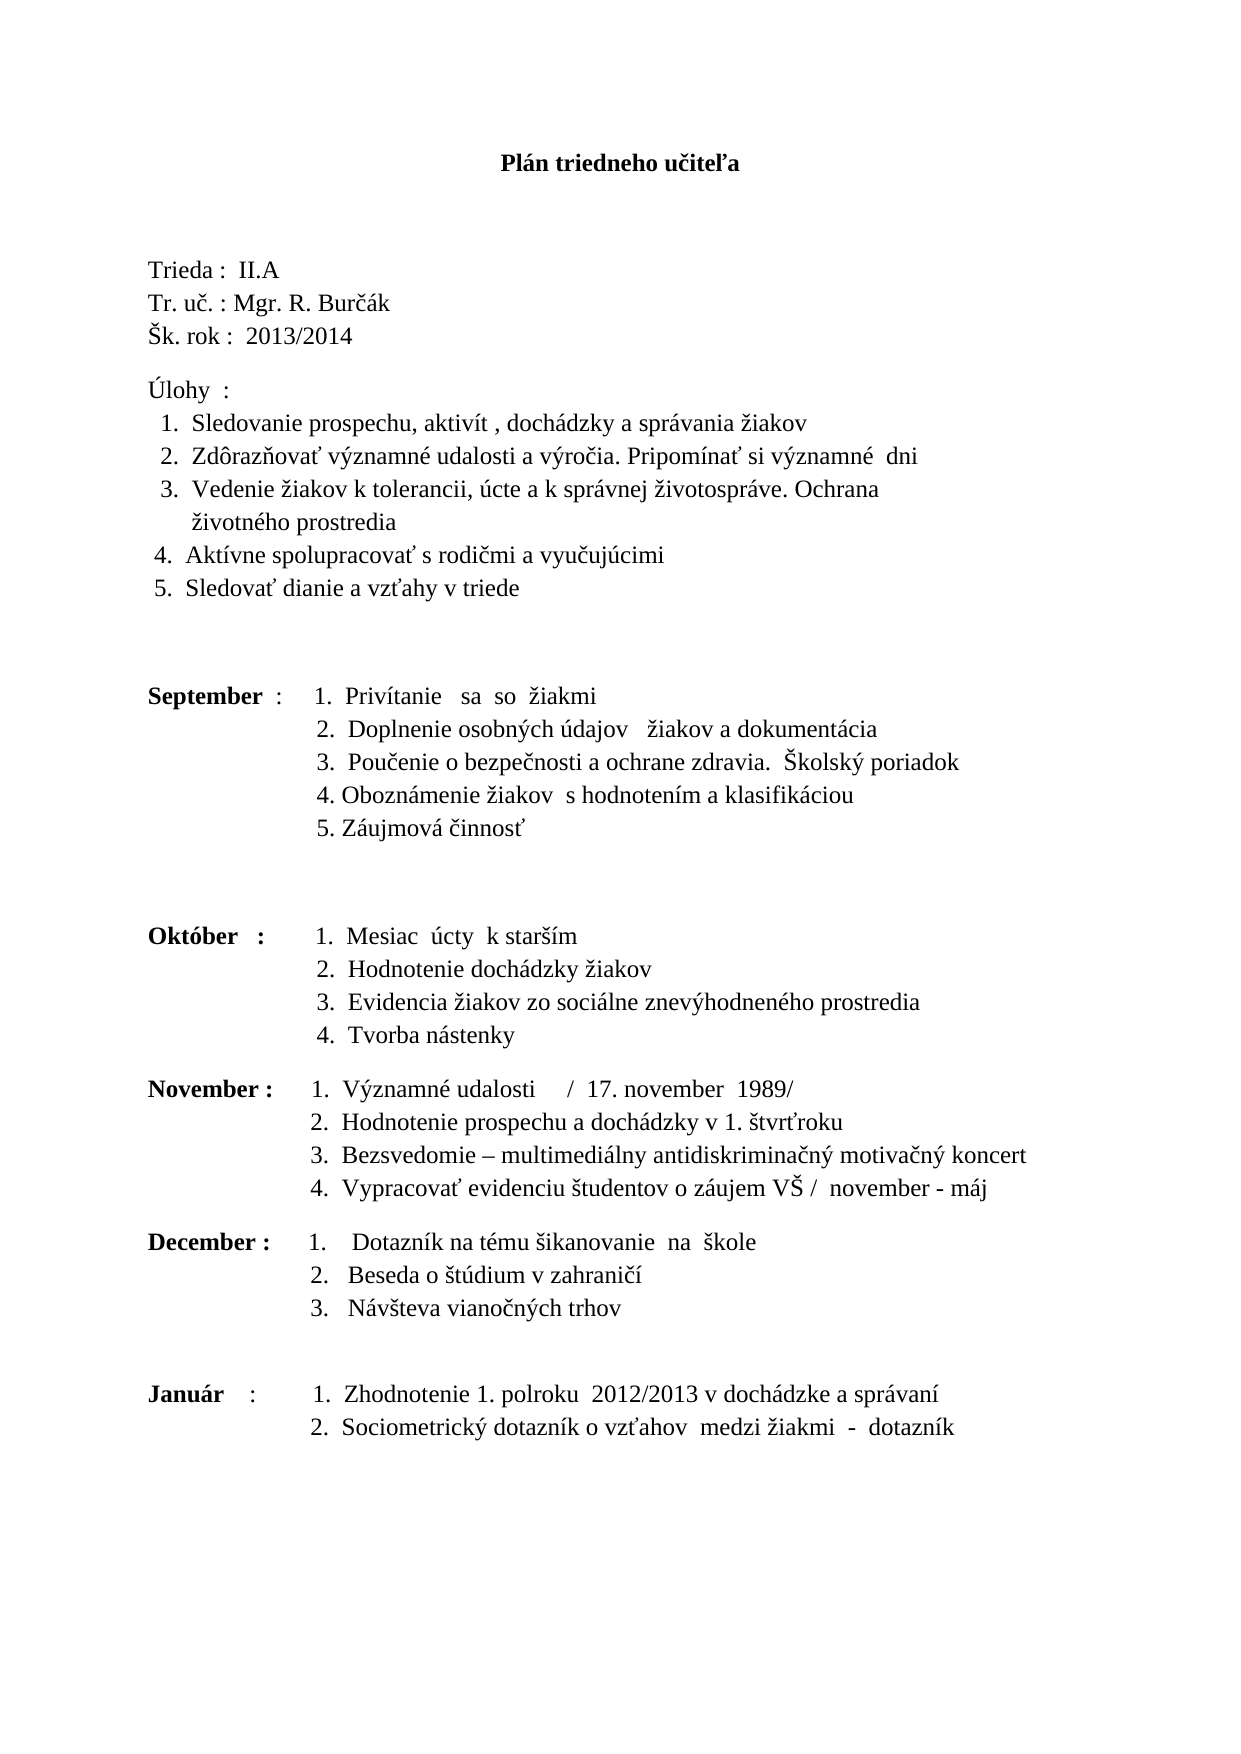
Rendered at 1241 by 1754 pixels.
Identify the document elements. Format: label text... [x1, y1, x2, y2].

text Trieda : II.A Tr. uč. : Mgr. R. Burčák Šk. rok : 2013/2014 [148, 255, 1093, 350]
text Úlohy : 1. Sledovanie prospechu, aktivít , dochádzky a správania žiakov 2. Zdôrazňovať významné udalosti a výročia. Pripomínať si významné dni 3. Vedenie žiakov k tolerancii, úcte a k správnej životospráve. Ochrana životného prostredia 4. Aktívne spolupracovať s rodičmi a vyučujúcimi 5. Sledovať dianie a vzťahy v triede [148, 375, 1093, 602]
text December : 1. Dotazník na tému šikanovanie na škole 2. Beseda o štúdium v zahraničí 3. Návšteva vianočných trhov [148, 1227, 1093, 1354]
text Január : 1. Zhodnotenie 1. polroku 2012/2013 v dochádzke a správaní 2. Sociometrický dotazník o vzťahov medzi žiakmi - dotazník [148, 1379, 1093, 1473]
text Október : 1. Mesiac úcty k starším 2. Hodnotenie dochádzky žiakov 3. Evidencia žiakov zo sociálne znevýhodneného prostredia 4. Tvorba nástenky [148, 921, 1093, 1049]
text September : 1. Privítanie sa so žiakmi 2. Doplnenie osobných údajov žiakov a dokumentácia 3. Poučenie o bezpečnosti a ochrane zdravia. Školský poriadok 4. Oboznámenie žiakov s hodnotením a klasifikáciou 5. Záujmová činnosť [148, 681, 1093, 842]
text November : 1. Významné udalosti / 17. november 1989/ 2. Hodnotenie prospechu a dochádzky v 1. štvrťroku 3. Bezsvedomie – multimediálny antidiskriminačný motivačný koncert 4. Vypracovať evidenciu študentov o záujem VŠ / november - máj [148, 1074, 1093, 1202]
text Plán triedneho učiteľa [148, 148, 1093, 176]
